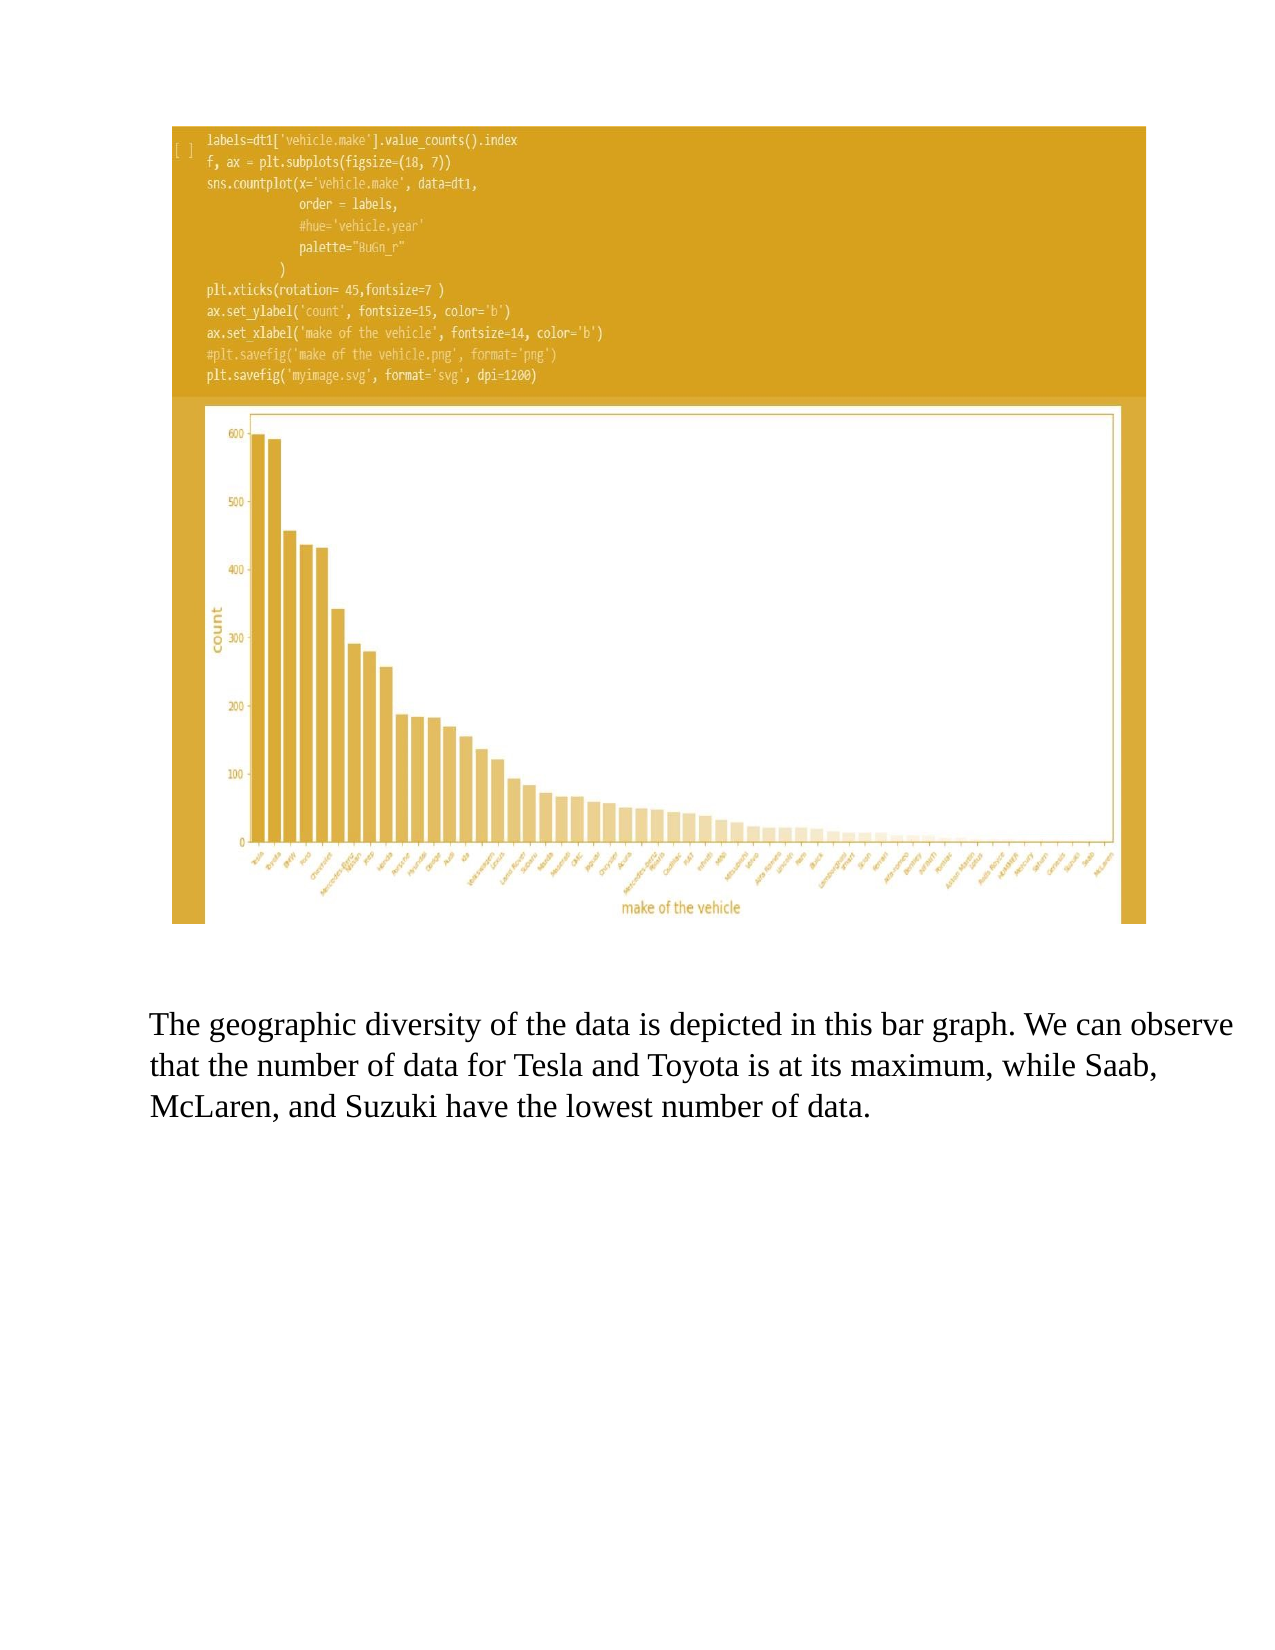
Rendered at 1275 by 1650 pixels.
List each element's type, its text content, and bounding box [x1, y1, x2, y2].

picture [172, 126, 1147, 924]
text The geographic diversity of the data is depicted in this bar graph. We can observe that the number of data for Tesla and Toyota is at its maximum, while Saab, McLaren, and Suzuki have the lowest number of data. [148, 1004, 1239, 1125]
